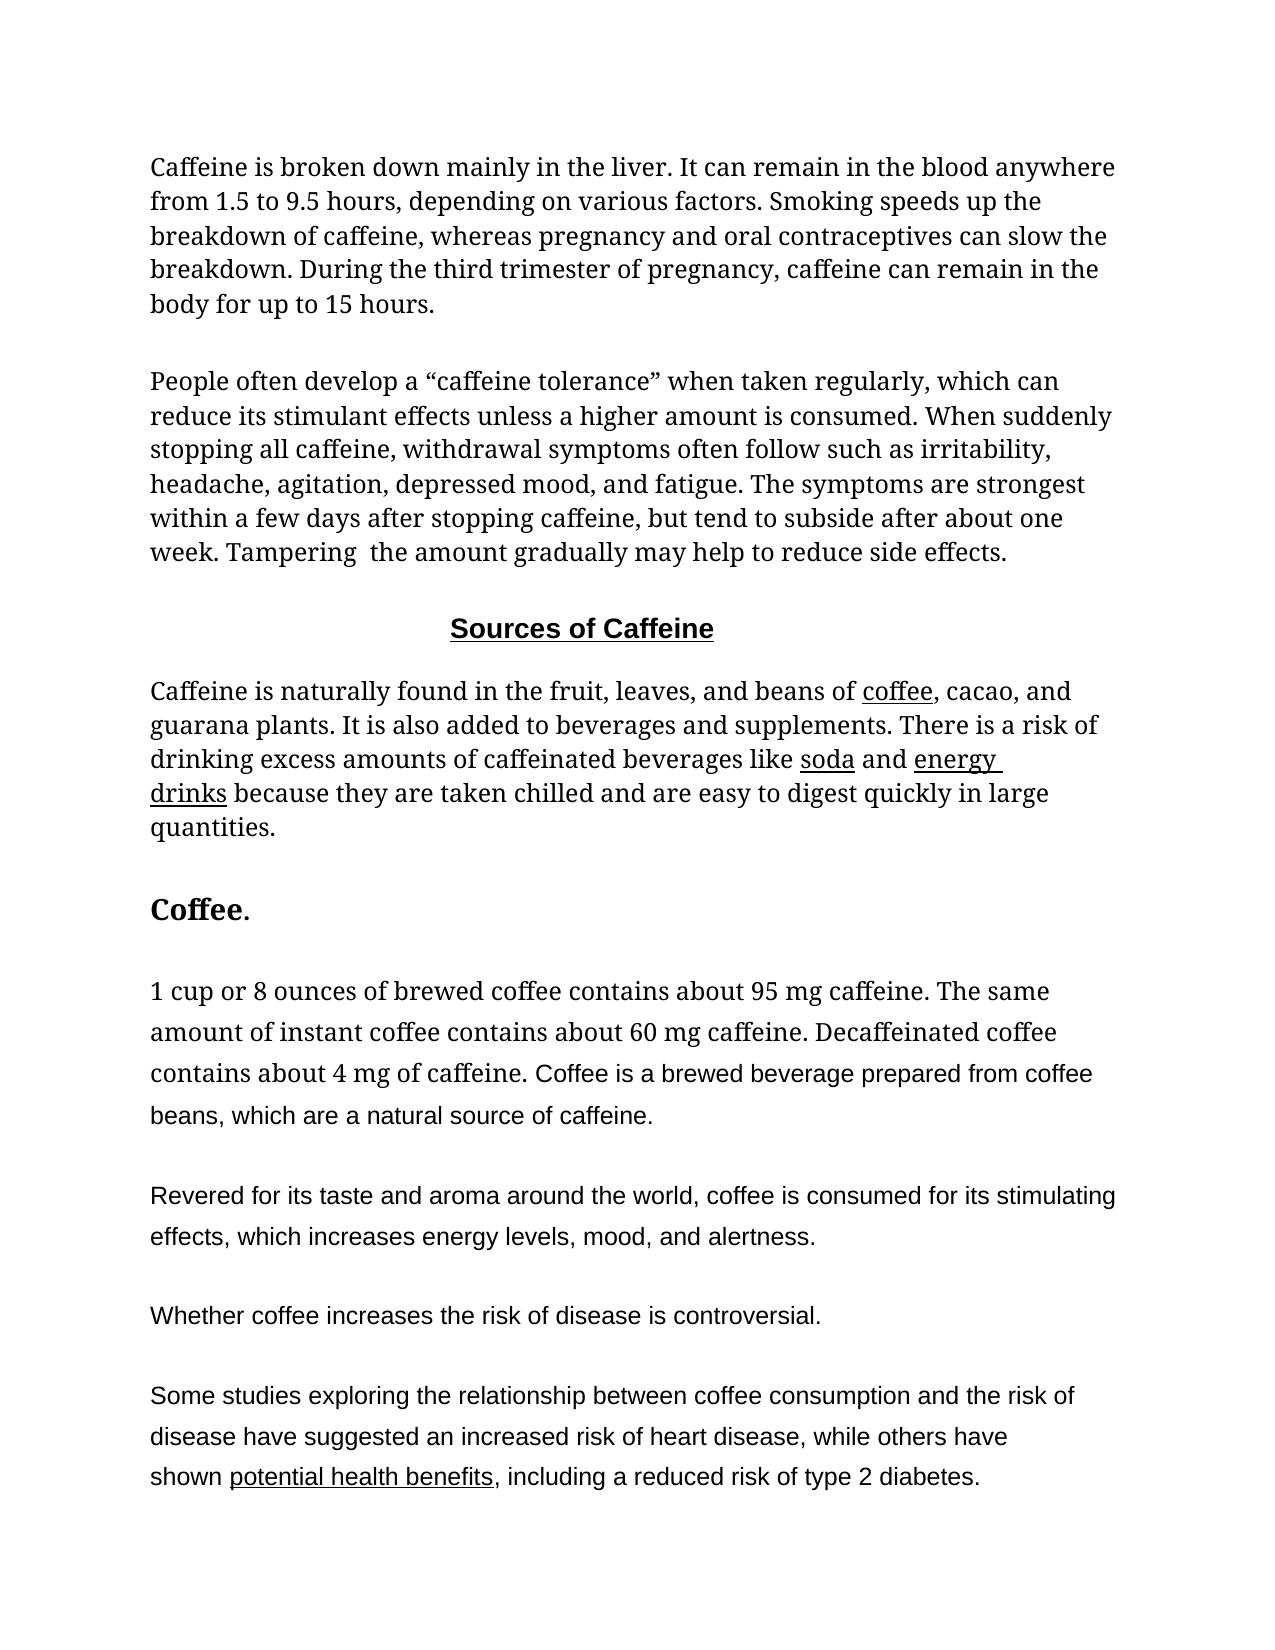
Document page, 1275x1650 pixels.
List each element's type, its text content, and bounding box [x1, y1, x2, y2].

text Some studies exploring the relationship between coffee consumption and the risk of disease have suggested an increased risk of heart disease, while others have shown potential health benefits, including a reduced risk of type 2 diabetes. [150, 1369, 1125, 1491]
text People often develop a “caffeine tolerance” when taken regularly, which can reduce its stimulant effects unless a higher amount is consumed. When suddenly stopping all caffeine, withdrawal symptoms often follow such as irritability, headache, agitation, depressed mood, and fatigue. The symptoms are strongest within a few days after stopping caffeine, but tend to subside after about one week. Tampering the amount gradually may help to reduce side effects. [150, 364, 1125, 568]
text Coffee. [150, 888, 1125, 928]
text 1 cup or 8 ounces of brewed coffee contains about 95 mg caffeine. The same amount of instant coffee contains about 60 mg caffeine. Decaffeinated coffee contains about 4 mg of caffeine. Coffee is a brewed beverage prepared from coffee beans, which are a natural source of caffeine. [150, 967, 1125, 1130]
text Caffeine is broken down mainly in the liver. It can remain in the blood anywhere from 1.5 to 9.5 hours, depending on various factors. Smoking speeds up the breakdown of caffeine, whereas pregnancy and oral contraceptives can slow the breakdown. During the third trimester of pregnancy, caffeine can remain in the body for up to 15 hours. [150, 150, 1125, 320]
text Caffeine is naturally found in the fruit, leaves, and beans of coffee, cacao, and guarana plants. It is also added to beverages and supplements. There is a risk of drinking excess amounts of caffeinated beverages like soda and energy drinks because they are taken chilled and are easy to digest quickly in large quantities. [150, 674, 1125, 844]
text Whether coffee increases the risk of disease is controversial. [150, 1289, 1125, 1330]
text Sources of Caffeine [375, 612, 1125, 644]
text Revered for its taste and aroma around the world, coffee is consumed for its stimulating effects, which increases energy levels, mood, and alertness. [150, 1169, 1125, 1250]
